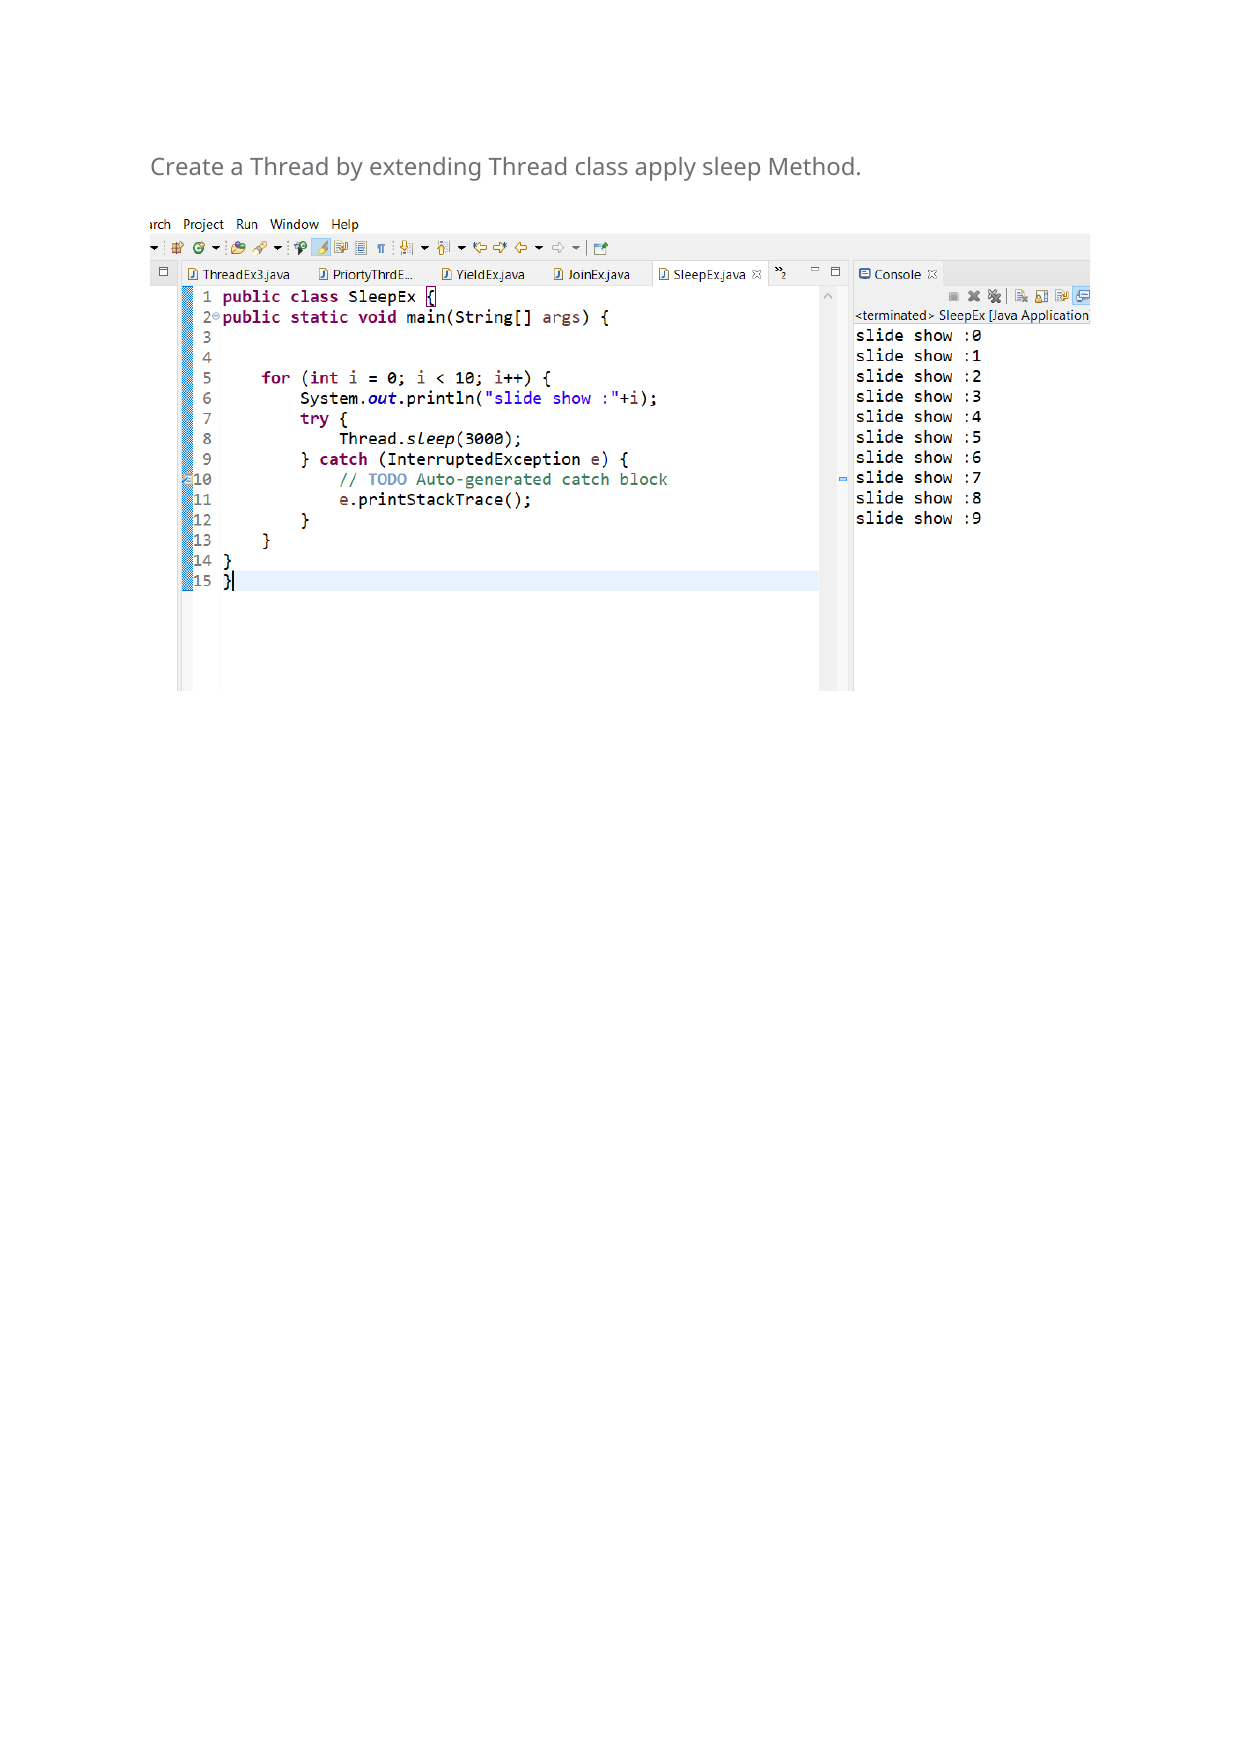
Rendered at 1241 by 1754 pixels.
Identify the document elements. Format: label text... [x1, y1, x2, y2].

picture [150, 211, 1091, 691]
text Create a Thread by extending Thread class apply sleep Method. [150, 150, 1090, 183]
